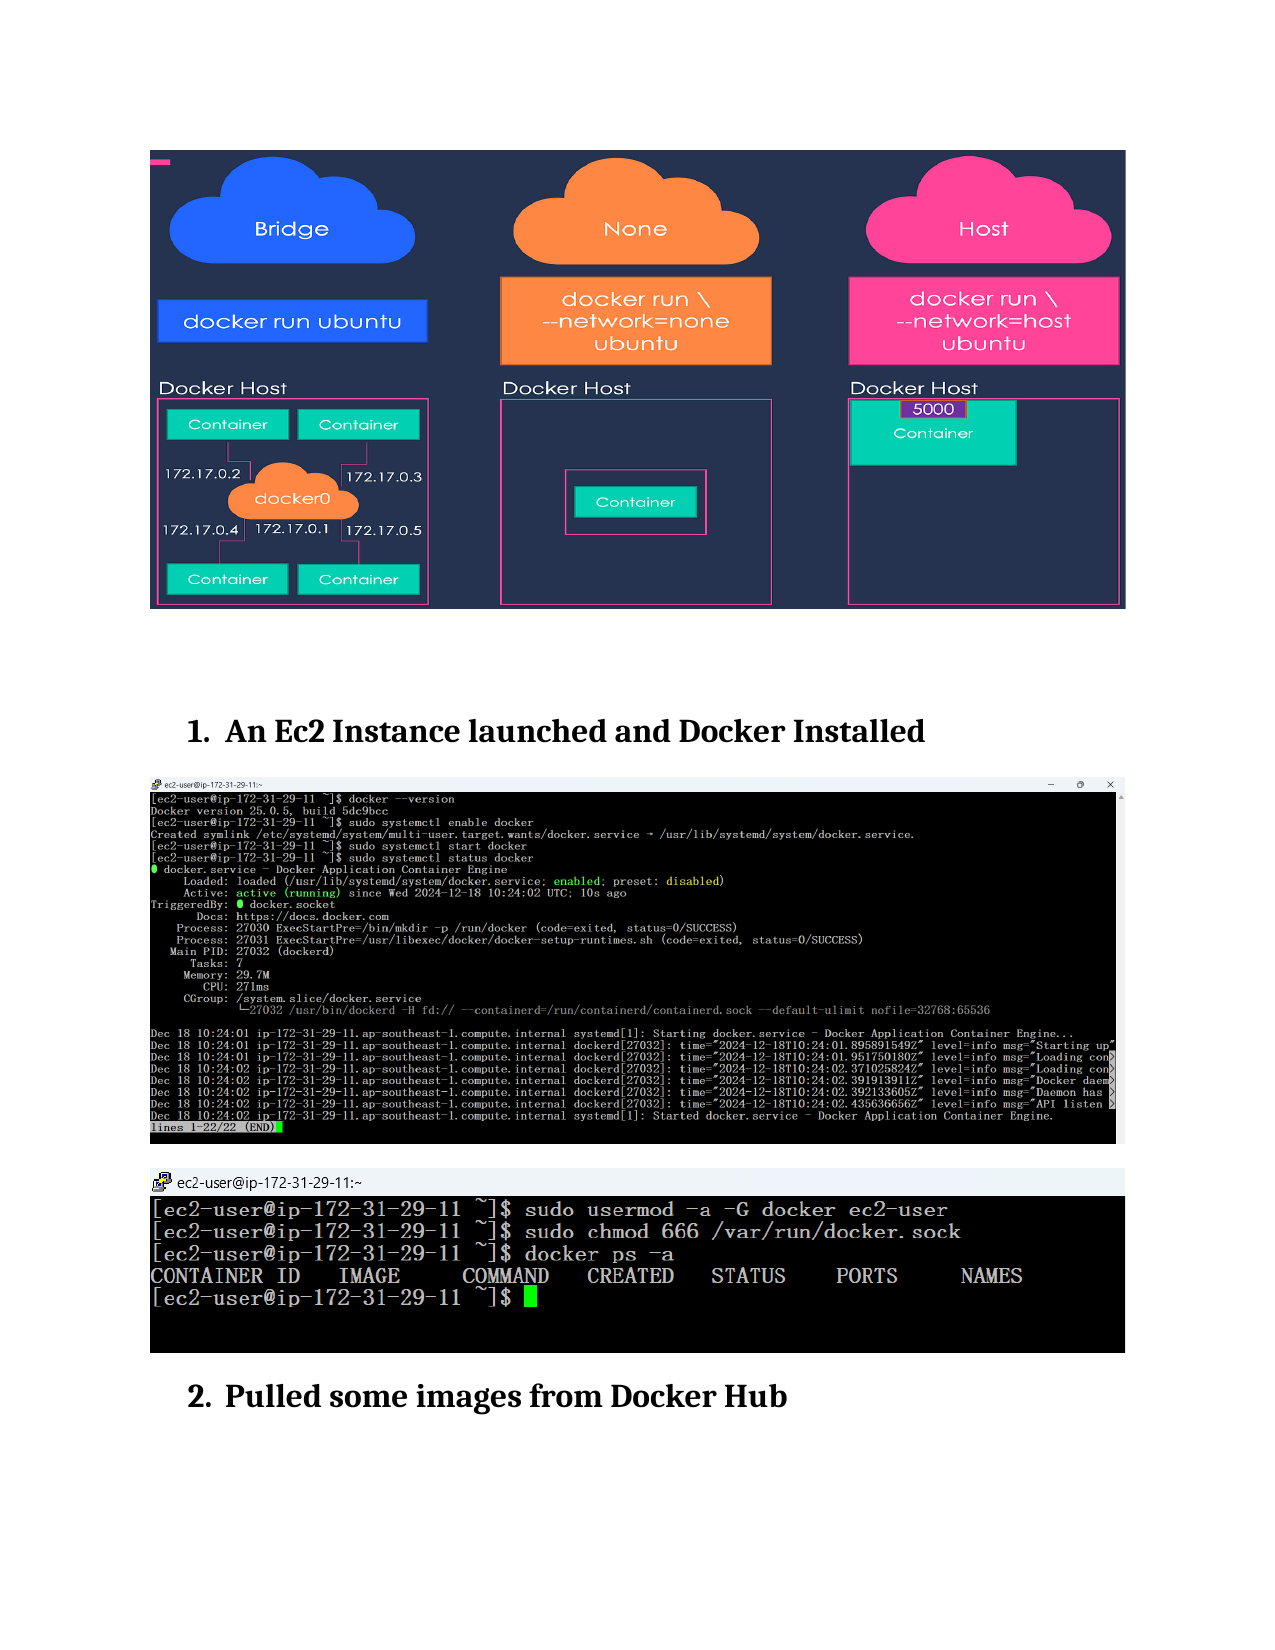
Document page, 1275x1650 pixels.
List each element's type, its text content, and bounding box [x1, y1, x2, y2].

picture [150, 777, 1125, 1144]
list Pulled some images from Docker Hub [187, 1378, 1125, 1416]
picture [150, 150, 1126, 609]
list An Ec2 Instance launched and Docker Installed [187, 712, 1125, 751]
picture [150, 1168, 1125, 1353]
